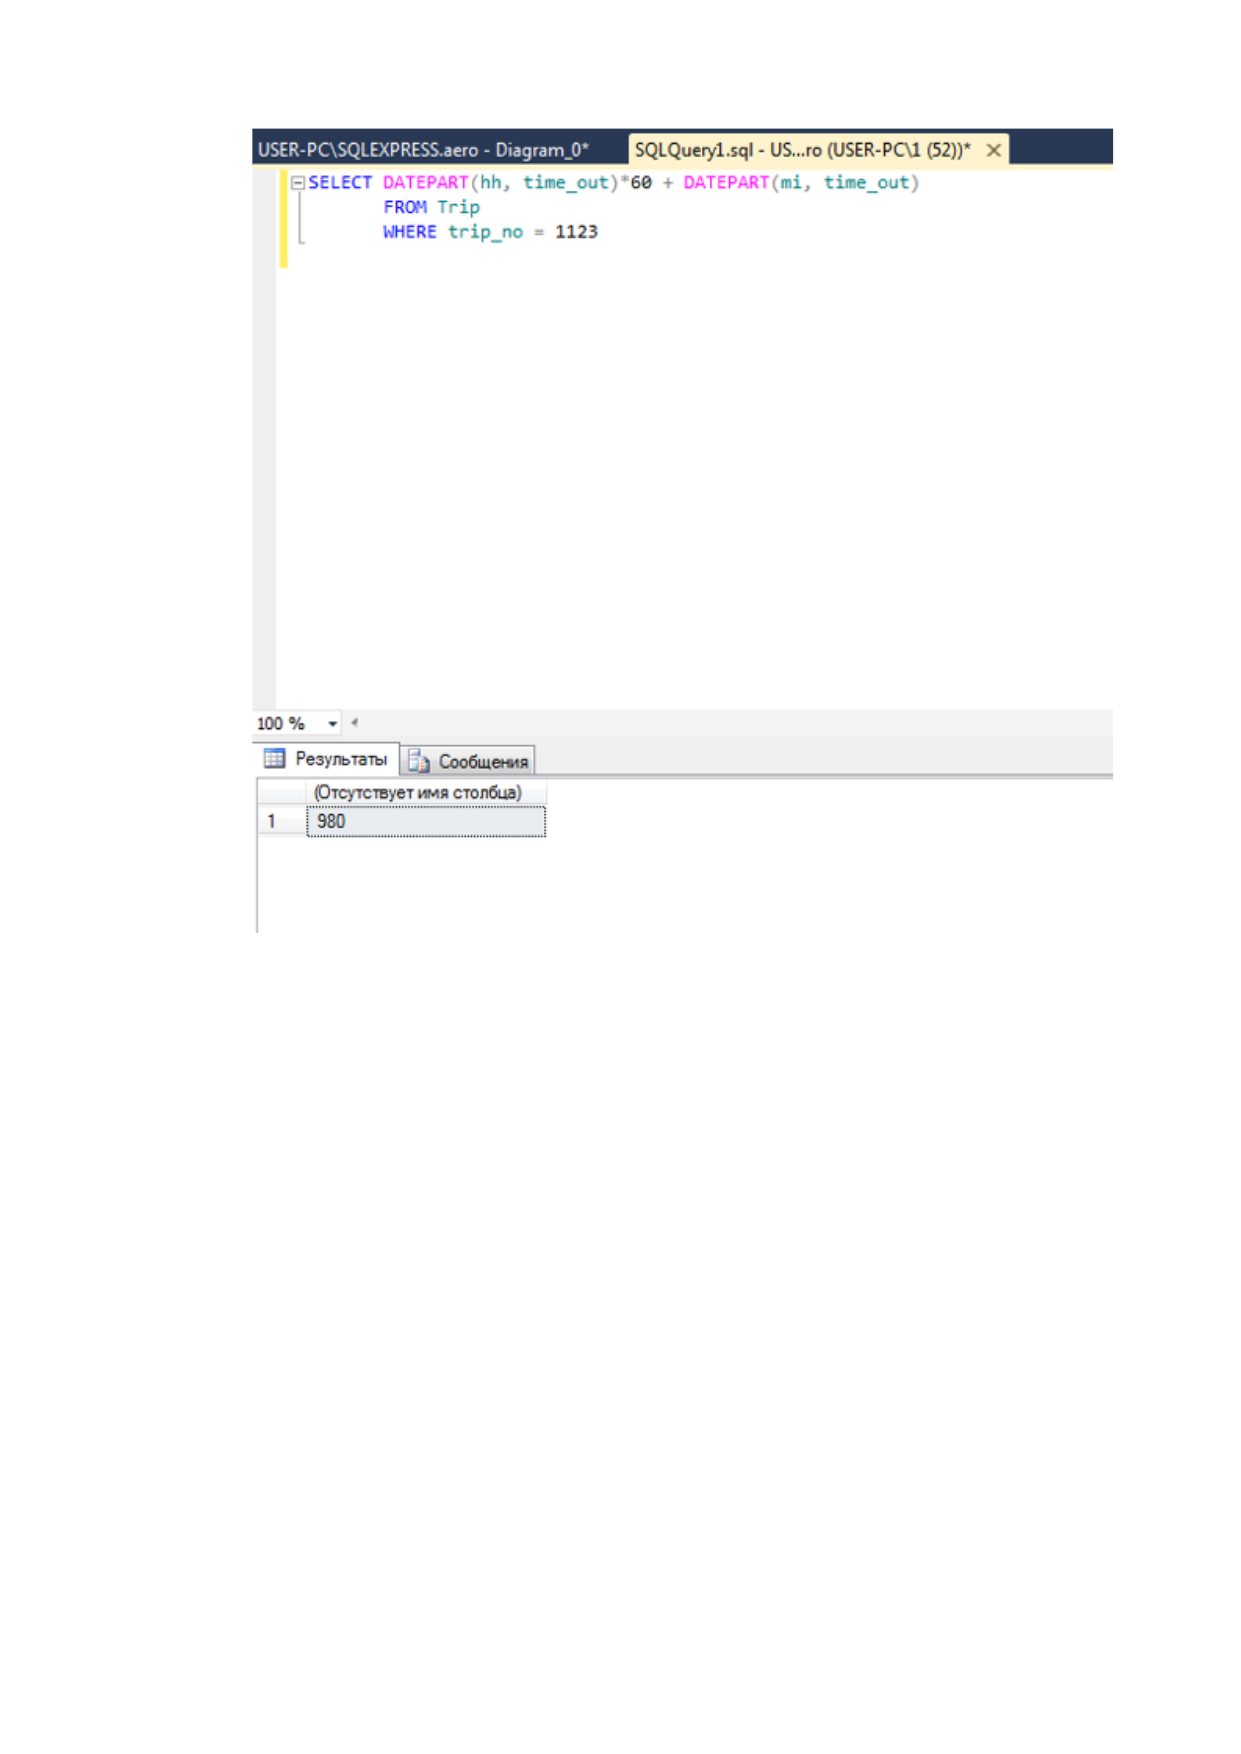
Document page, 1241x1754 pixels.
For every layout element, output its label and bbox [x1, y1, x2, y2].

picture [252, 118, 1114, 933]
